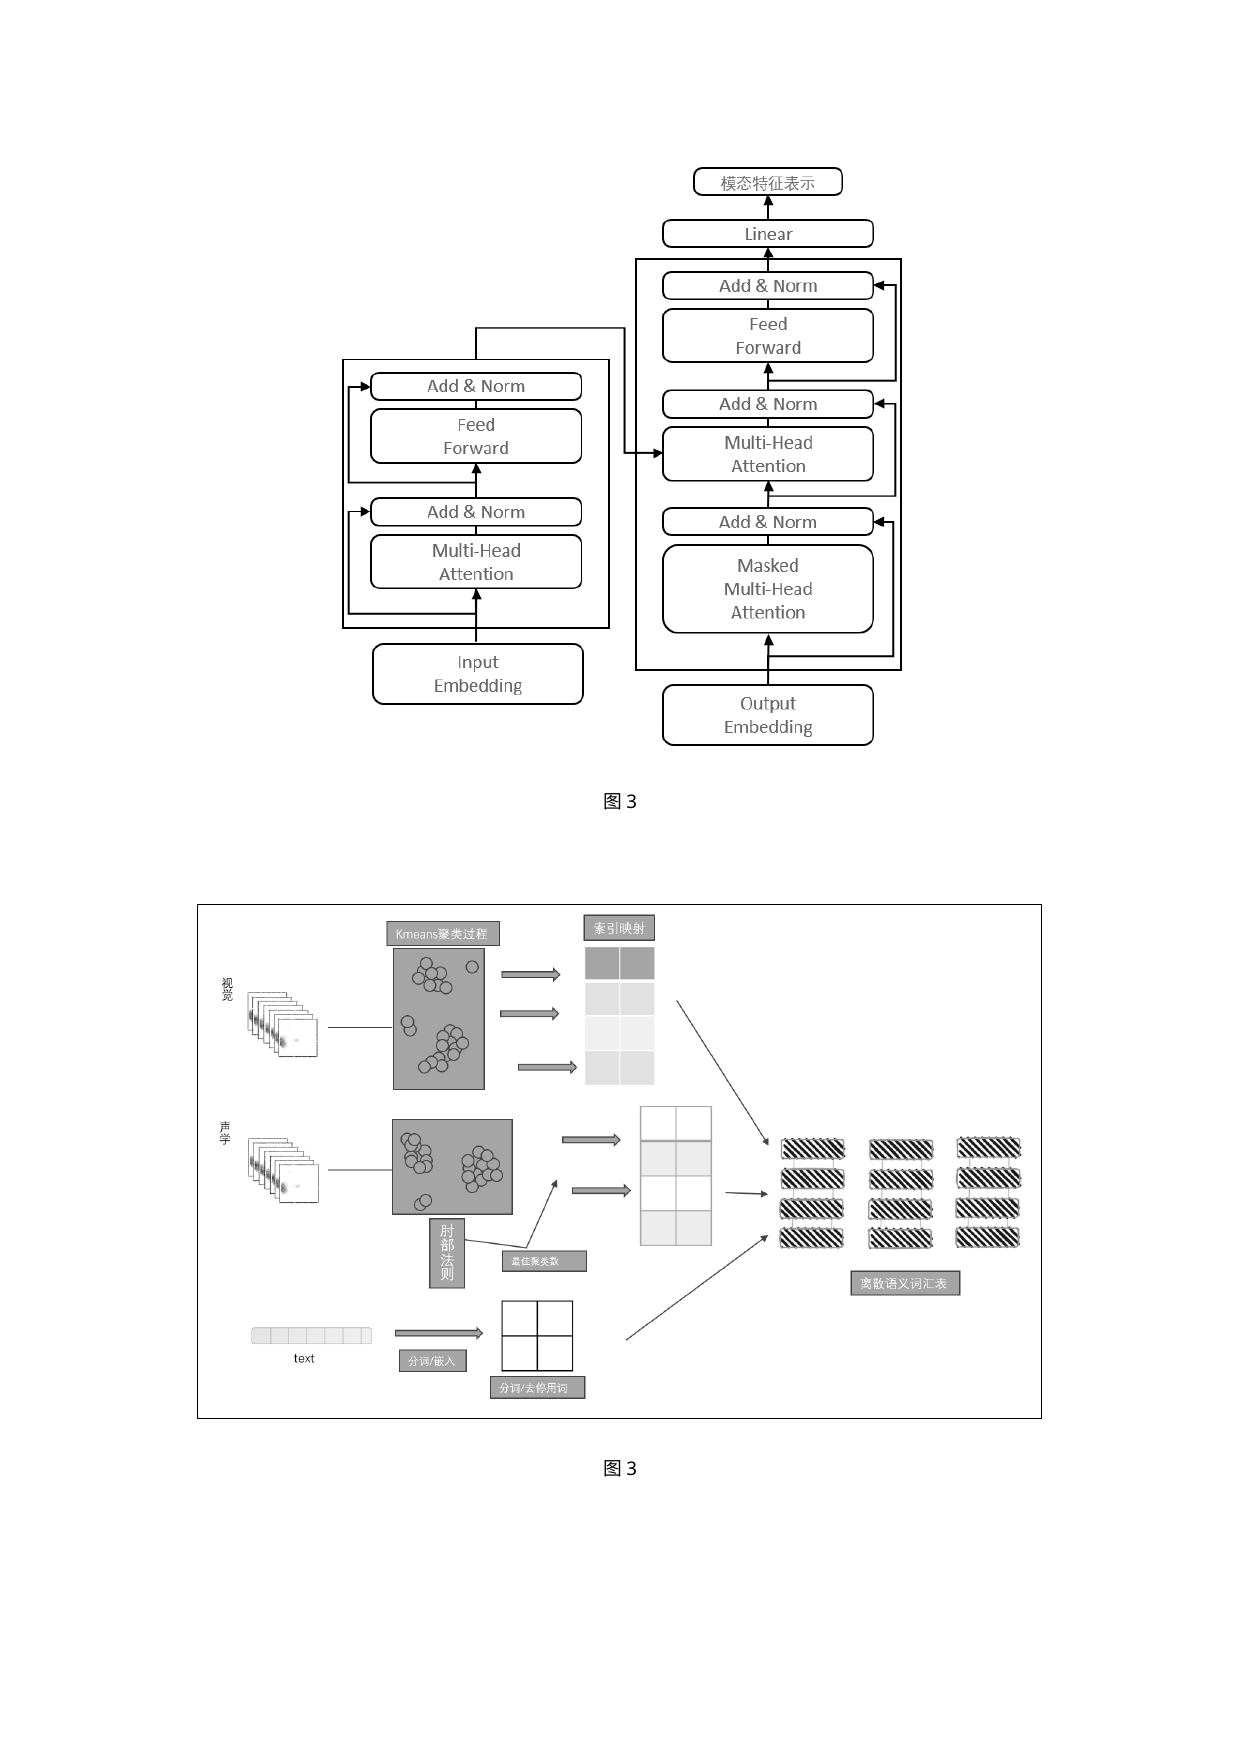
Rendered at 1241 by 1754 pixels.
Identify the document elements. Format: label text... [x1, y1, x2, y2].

picture [292, 162, 949, 771]
picture [187, 894, 1053, 1430]
text 图3 [187, 1451, 1053, 1483]
text 图3 [187, 784, 1053, 816]
